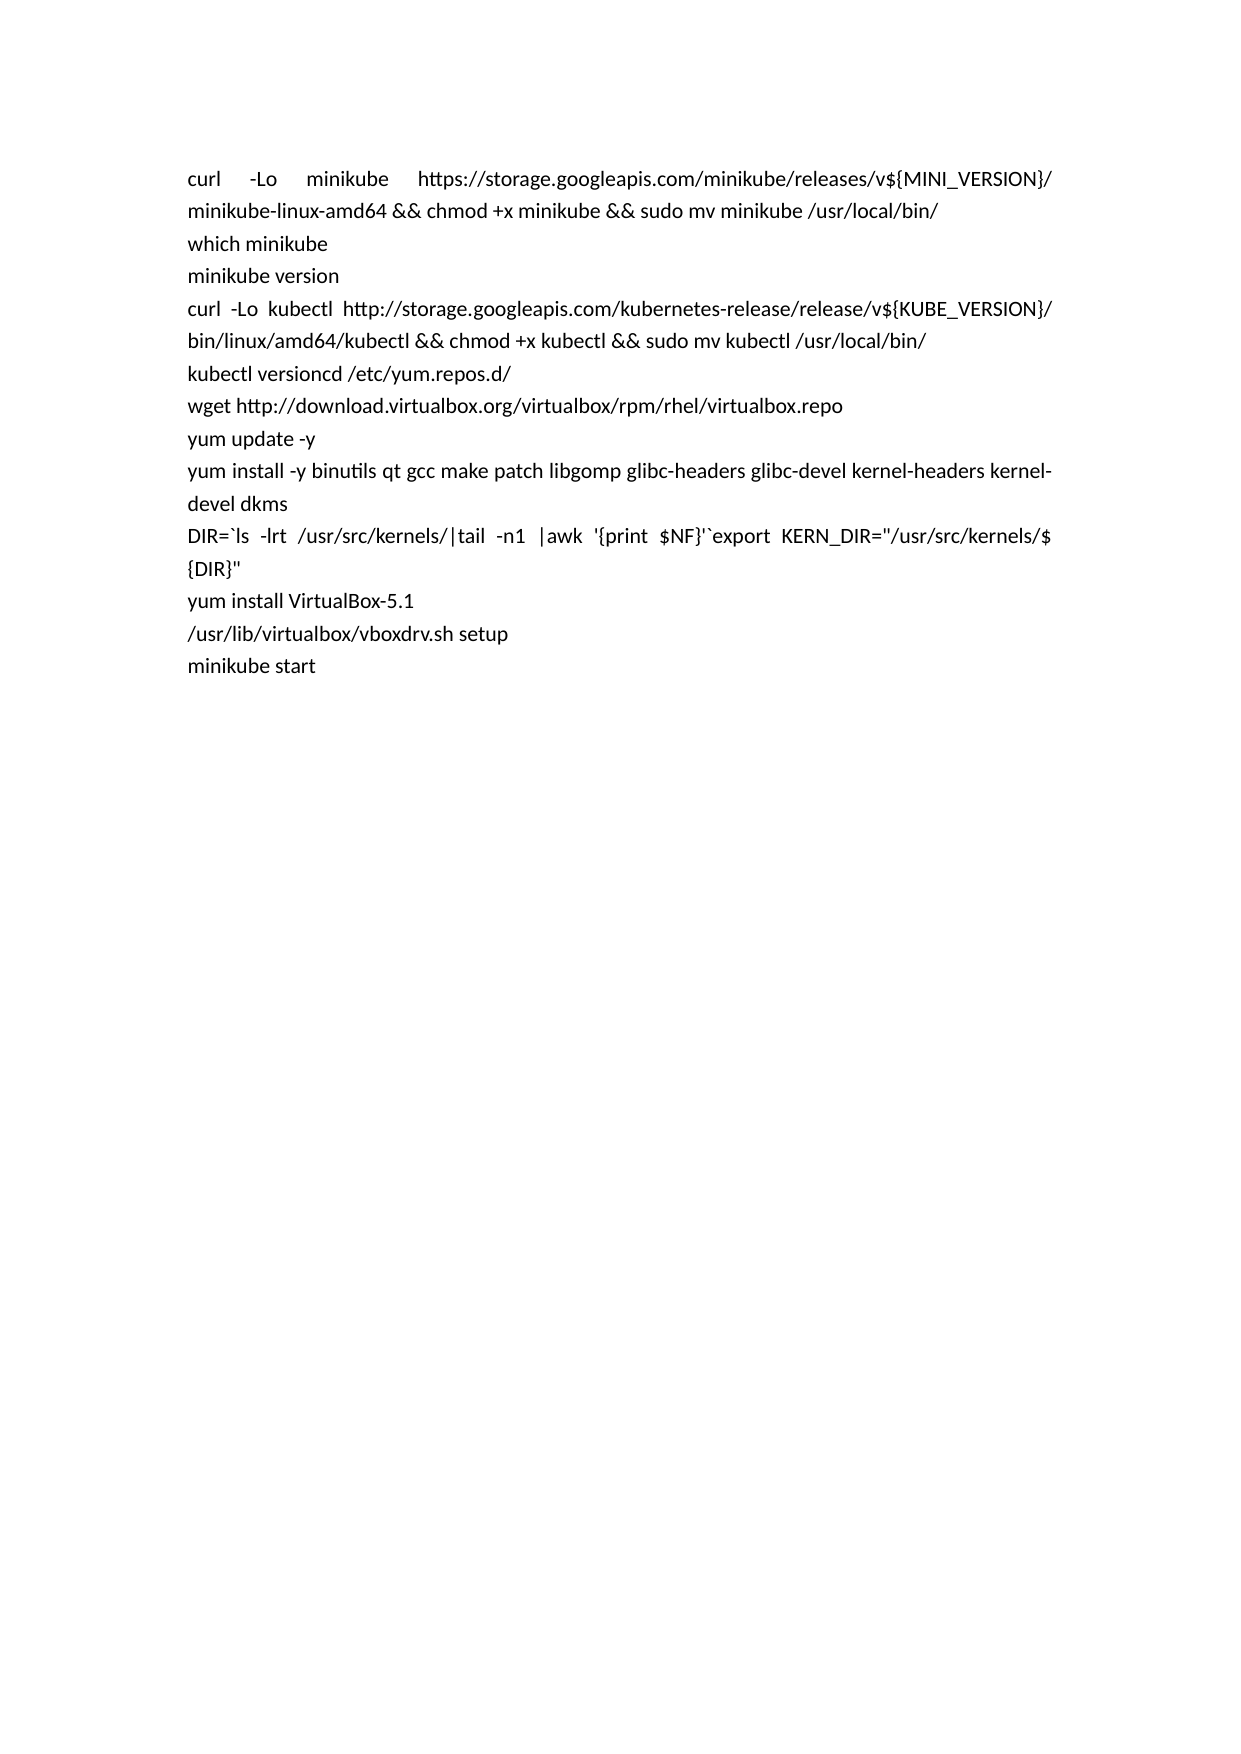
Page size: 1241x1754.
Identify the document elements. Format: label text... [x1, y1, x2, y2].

text minikube version [187, 259, 1053, 292]
text yum install VirtualBox-5.1 [187, 584, 1053, 617]
text minikube start [187, 649, 1053, 682]
text kubectl versioncd /etc/yum.repos.d/ [187, 357, 1053, 389]
text curl -Lo kubectl http://storage.googleapis.com/kubernetes-release/release/v${KUBE_VERSION}/bin/linux/amd64/kubectl && chmod +x kubectl && sudo mv kubectl /usr/local/bin/ [187, 292, 1053, 357]
text DIR=`ls -lrt /usr/src/kernels/|tail -n1 |awk '{print $NF}'`export KERN_DIR="/usr/src/kernels/${DIR}" [187, 519, 1053, 584]
text yum update -y [187, 422, 1053, 454]
text which minikube [187, 227, 1053, 259]
text /usr/lib/virtualbox/vboxdrv.sh setup [187, 617, 1053, 649]
text yum install -y binutils qt gcc make patch libgomp glibc-headers glibc-devel kernel-headers kernel-devel dkms [187, 454, 1053, 519]
text wget http://download.virtualbox.org/virtualbox/rpm/rhel/virtualbox.repo [187, 389, 1053, 422]
text curl -Lo minikube https://storage.googleapis.com/minikube/releases/v${MINI_VERSION}/minikube-linux-amd64 && chmod +x minikube && sudo mv minikube /usr/local/bin/ [187, 162, 1053, 227]
